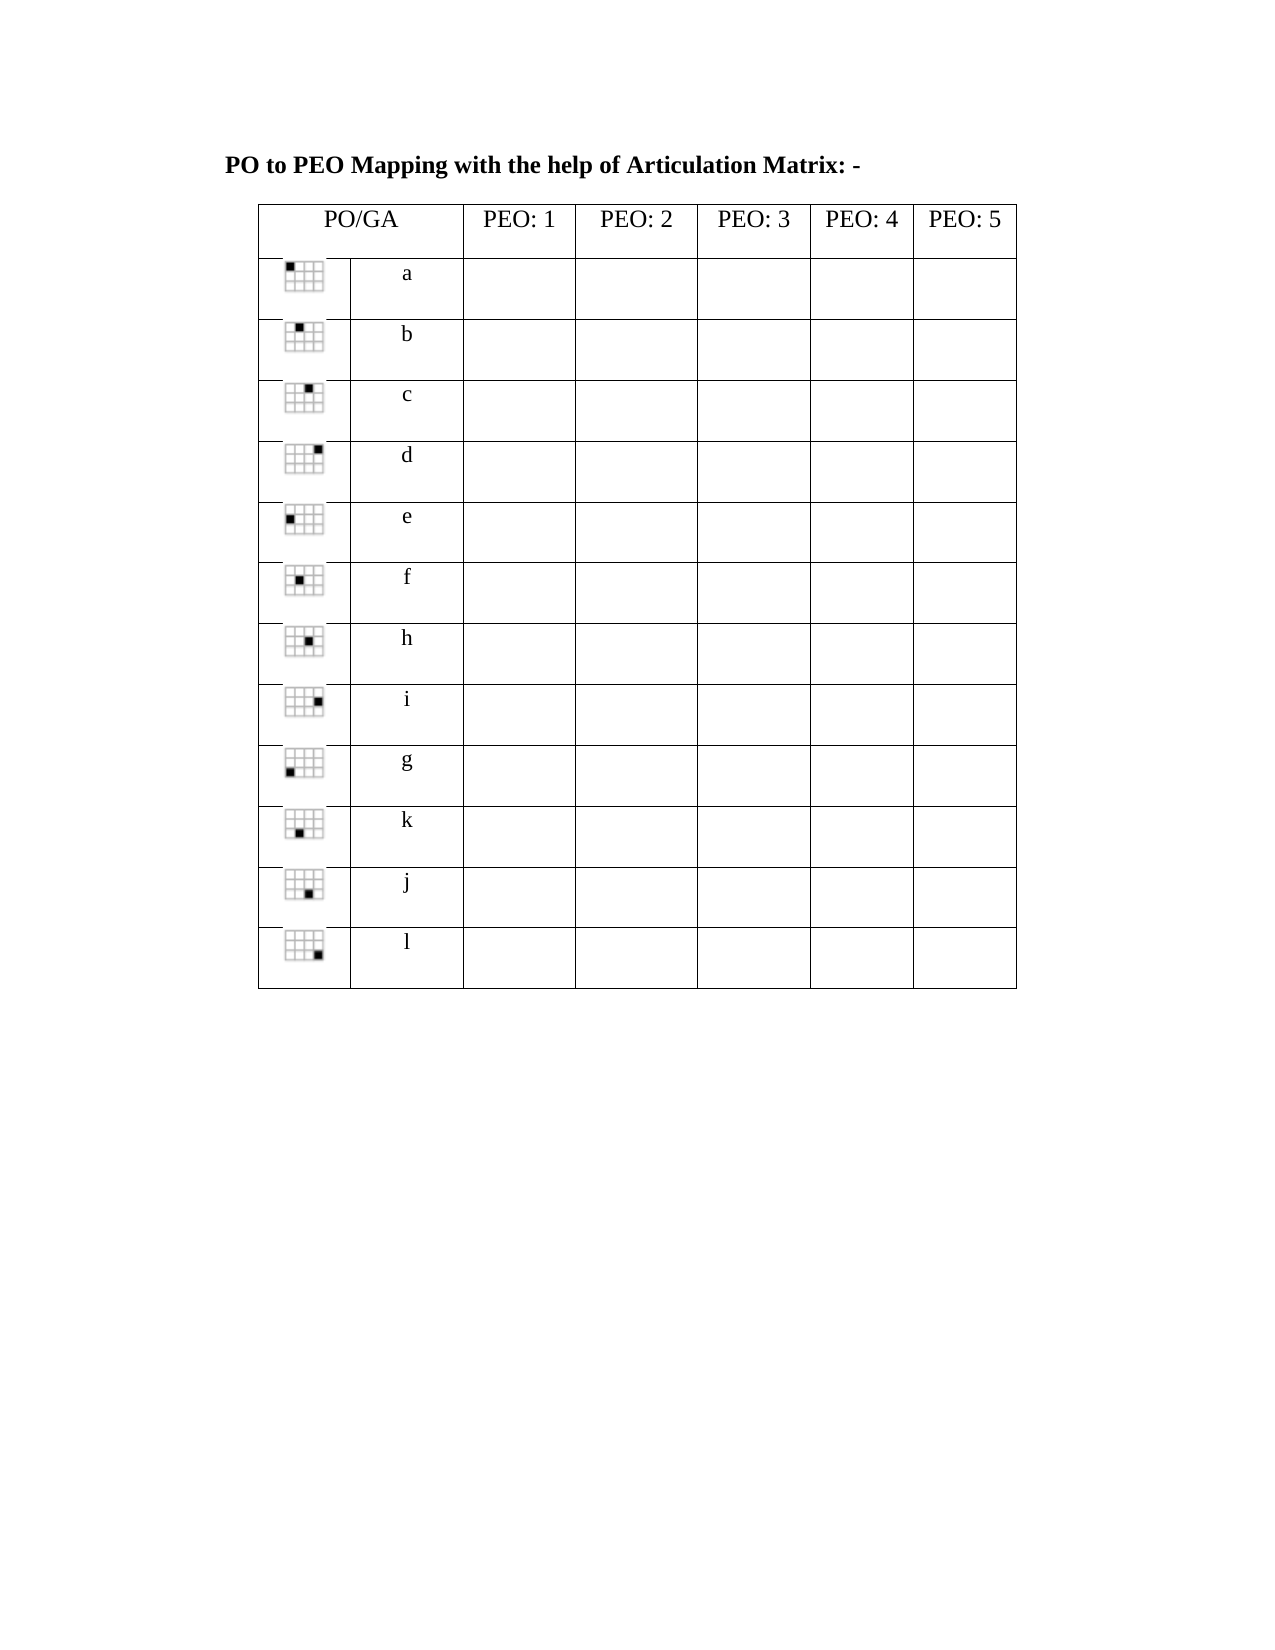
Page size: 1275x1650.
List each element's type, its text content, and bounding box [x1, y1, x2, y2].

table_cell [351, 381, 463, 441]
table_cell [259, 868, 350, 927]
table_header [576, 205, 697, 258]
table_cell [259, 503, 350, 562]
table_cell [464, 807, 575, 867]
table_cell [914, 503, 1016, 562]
picture [282, 623, 327, 660]
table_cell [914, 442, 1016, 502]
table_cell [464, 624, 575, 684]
picture [282, 258, 327, 295]
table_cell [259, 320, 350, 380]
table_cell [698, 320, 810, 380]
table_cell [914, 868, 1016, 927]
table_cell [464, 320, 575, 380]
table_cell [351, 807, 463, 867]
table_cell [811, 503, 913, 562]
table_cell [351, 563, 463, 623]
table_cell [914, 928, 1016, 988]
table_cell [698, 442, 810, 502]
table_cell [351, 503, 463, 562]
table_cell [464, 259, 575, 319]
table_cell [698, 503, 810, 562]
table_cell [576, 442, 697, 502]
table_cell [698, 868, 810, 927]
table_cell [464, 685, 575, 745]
picture [282, 684, 327, 720]
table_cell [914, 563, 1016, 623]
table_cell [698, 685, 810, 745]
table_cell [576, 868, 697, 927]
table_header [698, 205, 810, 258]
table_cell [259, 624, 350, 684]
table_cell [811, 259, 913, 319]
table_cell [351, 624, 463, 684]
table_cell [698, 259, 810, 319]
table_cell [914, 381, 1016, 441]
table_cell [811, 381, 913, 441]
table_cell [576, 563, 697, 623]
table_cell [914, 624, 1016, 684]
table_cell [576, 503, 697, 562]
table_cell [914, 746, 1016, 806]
picture [282, 502, 327, 538]
picture [282, 319, 327, 355]
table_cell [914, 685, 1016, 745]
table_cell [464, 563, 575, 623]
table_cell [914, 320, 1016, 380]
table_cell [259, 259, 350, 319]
picture [282, 441, 327, 477]
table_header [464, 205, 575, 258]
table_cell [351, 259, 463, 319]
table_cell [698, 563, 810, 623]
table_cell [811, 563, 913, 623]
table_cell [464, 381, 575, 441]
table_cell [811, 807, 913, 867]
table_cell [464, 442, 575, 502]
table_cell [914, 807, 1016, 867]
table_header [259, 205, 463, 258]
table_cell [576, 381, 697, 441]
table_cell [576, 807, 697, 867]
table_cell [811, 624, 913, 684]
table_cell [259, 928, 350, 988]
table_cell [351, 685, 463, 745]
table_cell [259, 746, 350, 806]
picture [282, 927, 327, 964]
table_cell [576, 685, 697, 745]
picture [282, 380, 327, 416]
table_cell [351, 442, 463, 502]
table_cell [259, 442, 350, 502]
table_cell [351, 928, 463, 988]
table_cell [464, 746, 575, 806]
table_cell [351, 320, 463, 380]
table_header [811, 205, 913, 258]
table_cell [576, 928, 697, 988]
picture [282, 867, 327, 903]
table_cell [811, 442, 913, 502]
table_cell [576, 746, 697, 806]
text PO to PEO Mapping with the help of Articulation Matrix: - [150, 150, 1125, 179]
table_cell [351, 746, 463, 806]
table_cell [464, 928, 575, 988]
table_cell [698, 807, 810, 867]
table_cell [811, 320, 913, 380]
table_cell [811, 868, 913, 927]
picture [282, 562, 327, 599]
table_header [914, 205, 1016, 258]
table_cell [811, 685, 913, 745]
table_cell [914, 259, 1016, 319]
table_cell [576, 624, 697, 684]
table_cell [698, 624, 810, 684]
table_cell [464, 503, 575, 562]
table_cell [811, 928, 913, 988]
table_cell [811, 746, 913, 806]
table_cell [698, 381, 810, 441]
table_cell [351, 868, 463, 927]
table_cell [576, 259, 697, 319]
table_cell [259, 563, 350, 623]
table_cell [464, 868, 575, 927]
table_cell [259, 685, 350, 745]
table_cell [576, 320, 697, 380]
picture [282, 806, 327, 842]
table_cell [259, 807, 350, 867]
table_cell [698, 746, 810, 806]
picture [282, 745, 327, 781]
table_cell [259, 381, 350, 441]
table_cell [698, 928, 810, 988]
